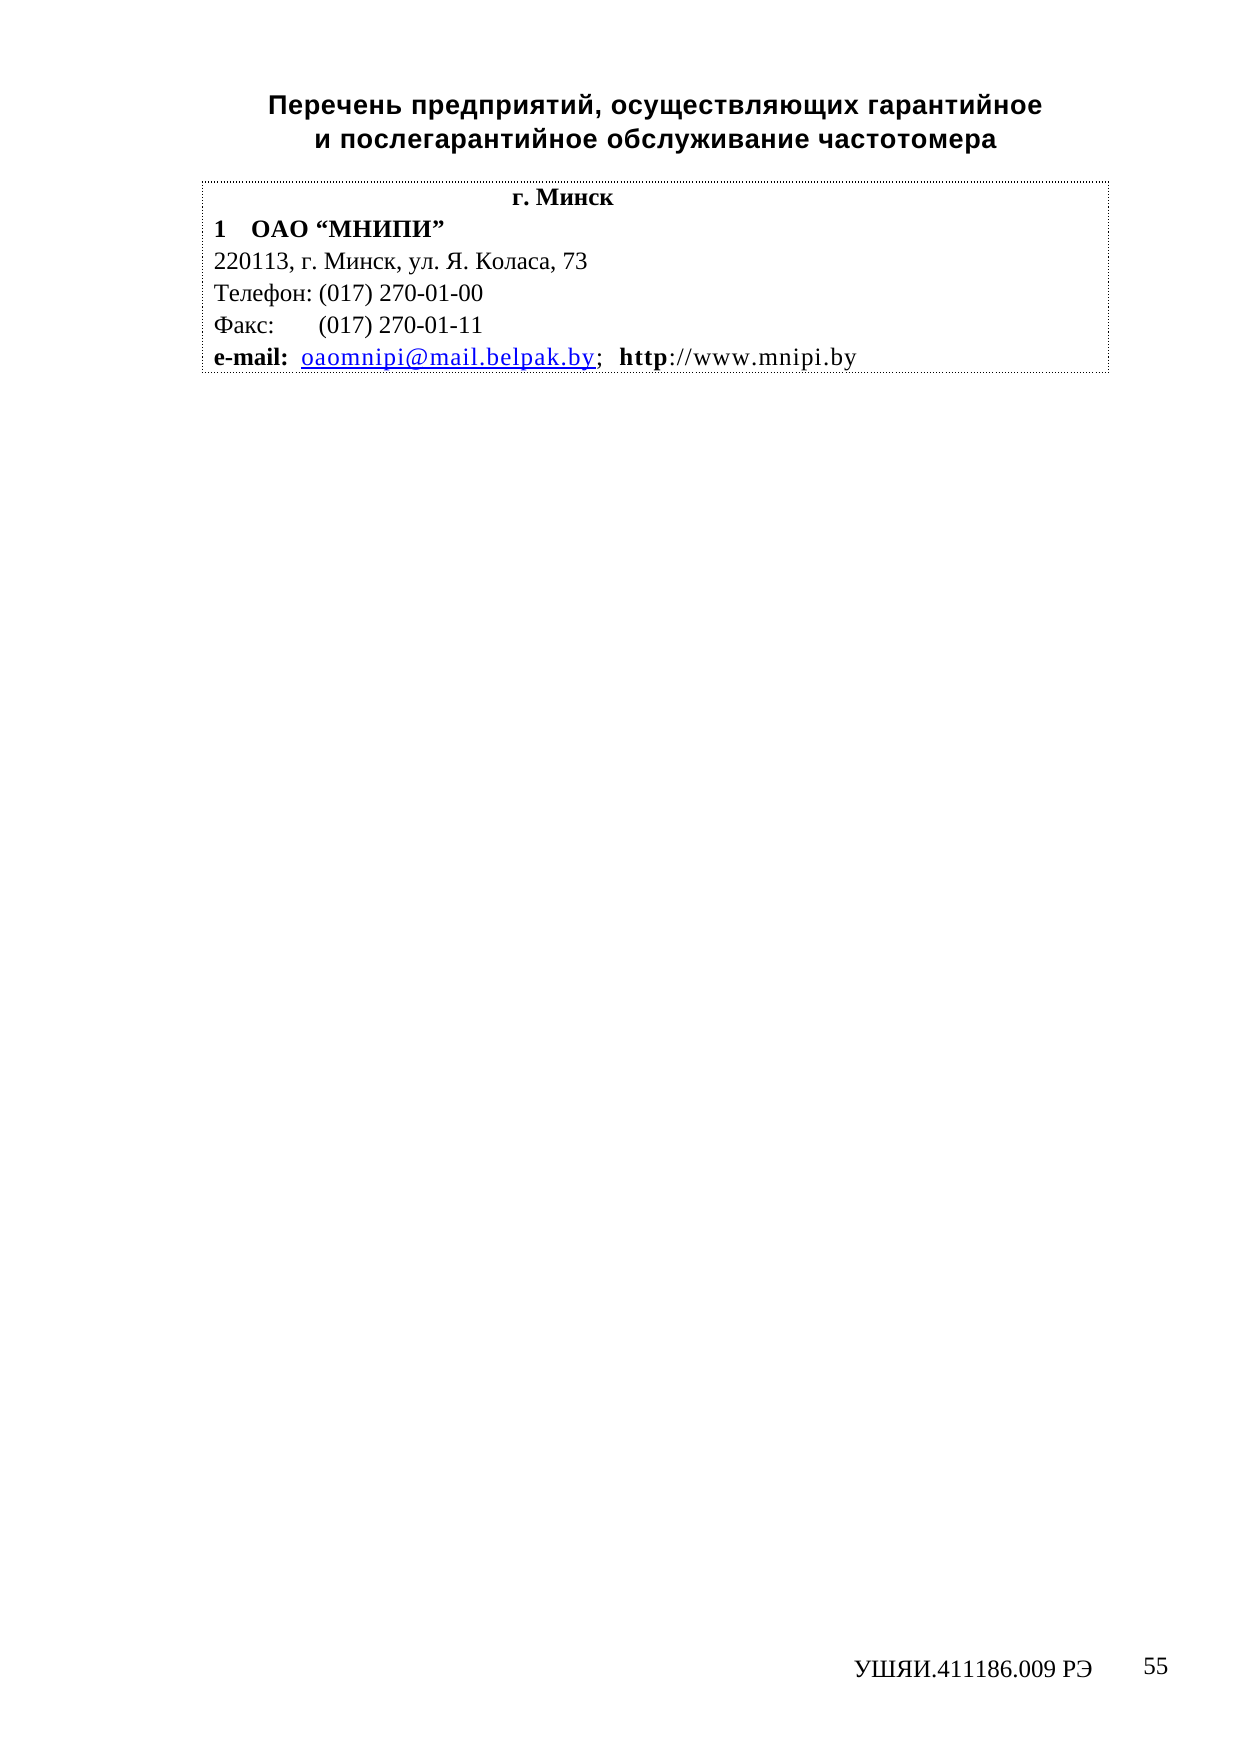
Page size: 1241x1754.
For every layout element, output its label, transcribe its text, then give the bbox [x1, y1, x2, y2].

table_cell ОАО “МНИПИ” [202, 213, 1109, 244]
table_cell Телефон: (017) 270-01-00 [202, 276, 1109, 308]
subtitle Перечень предприятий, осуществляющих гарантийное и послегарантийное обслуживание частотомера [148, 89, 1163, 154]
table_cell 220113, г. Минск, ул. Я. Коласа, 73 [202, 244, 1109, 276]
table_cell Факс: (017) 270-01-11 [202, 308, 1109, 340]
table_header г. Минск [202, 181, 1109, 212]
table_cell e-mail: oaomnipi@mail.belpak.by; http://www.mnipi.by [202, 340, 1109, 372]
